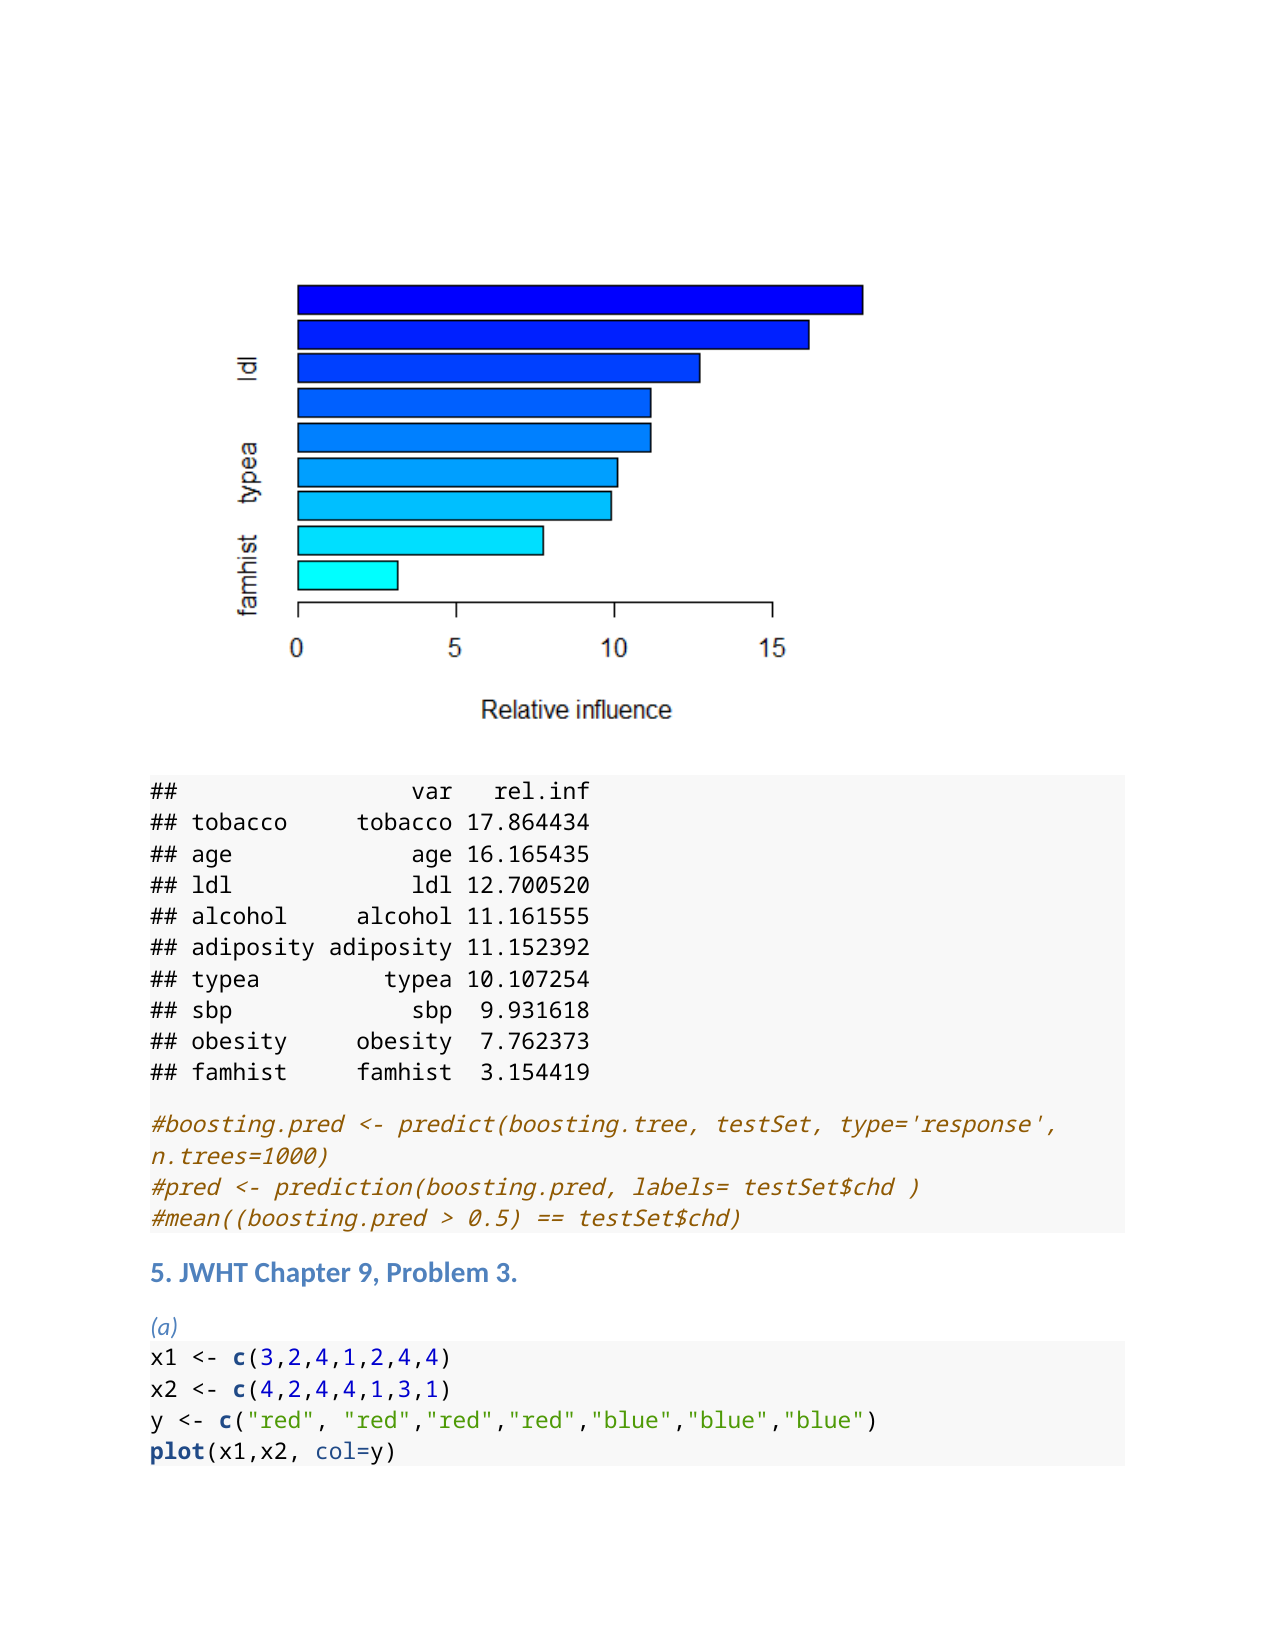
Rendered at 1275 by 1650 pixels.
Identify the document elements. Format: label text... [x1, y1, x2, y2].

subtitle 5. JWHT Chapter 9, Problem 3. [150, 1254, 1125, 1290]
subtitle (a) [150, 1311, 1125, 1341]
text #boosting.pred <- predict(boosting.tree, testSet, type='response', n.trees=1000) #pred <- prediction(boosting.pred, labels= testSet$chd ) #mean((boosting.pred > 0.5) == testSet$chd) [150, 1108, 1125, 1233]
text x1 <- c(3,2,4,1,2,4,4) x2 <- c(4,2,4,4,1,3,1) y <- c("red", "red","red","red","blue","blue","blue") plot(x1,x2, col=y) [150, 1341, 1125, 1466]
picture [168, 150, 927, 757]
text ## var rel.inf ## tobacco tobacco 17.864434 ## age age 16.165435 ## ldl ldl 12.700520 ## alcohol alcohol 11.161555 ## adiposity adiposity 11.152392 ## typea typea 10.107254 ## sbp sbp 9.931618 ## obesity obesity 7.762373 ## famhist famhist 3.154419 [150, 775, 1125, 1088]
